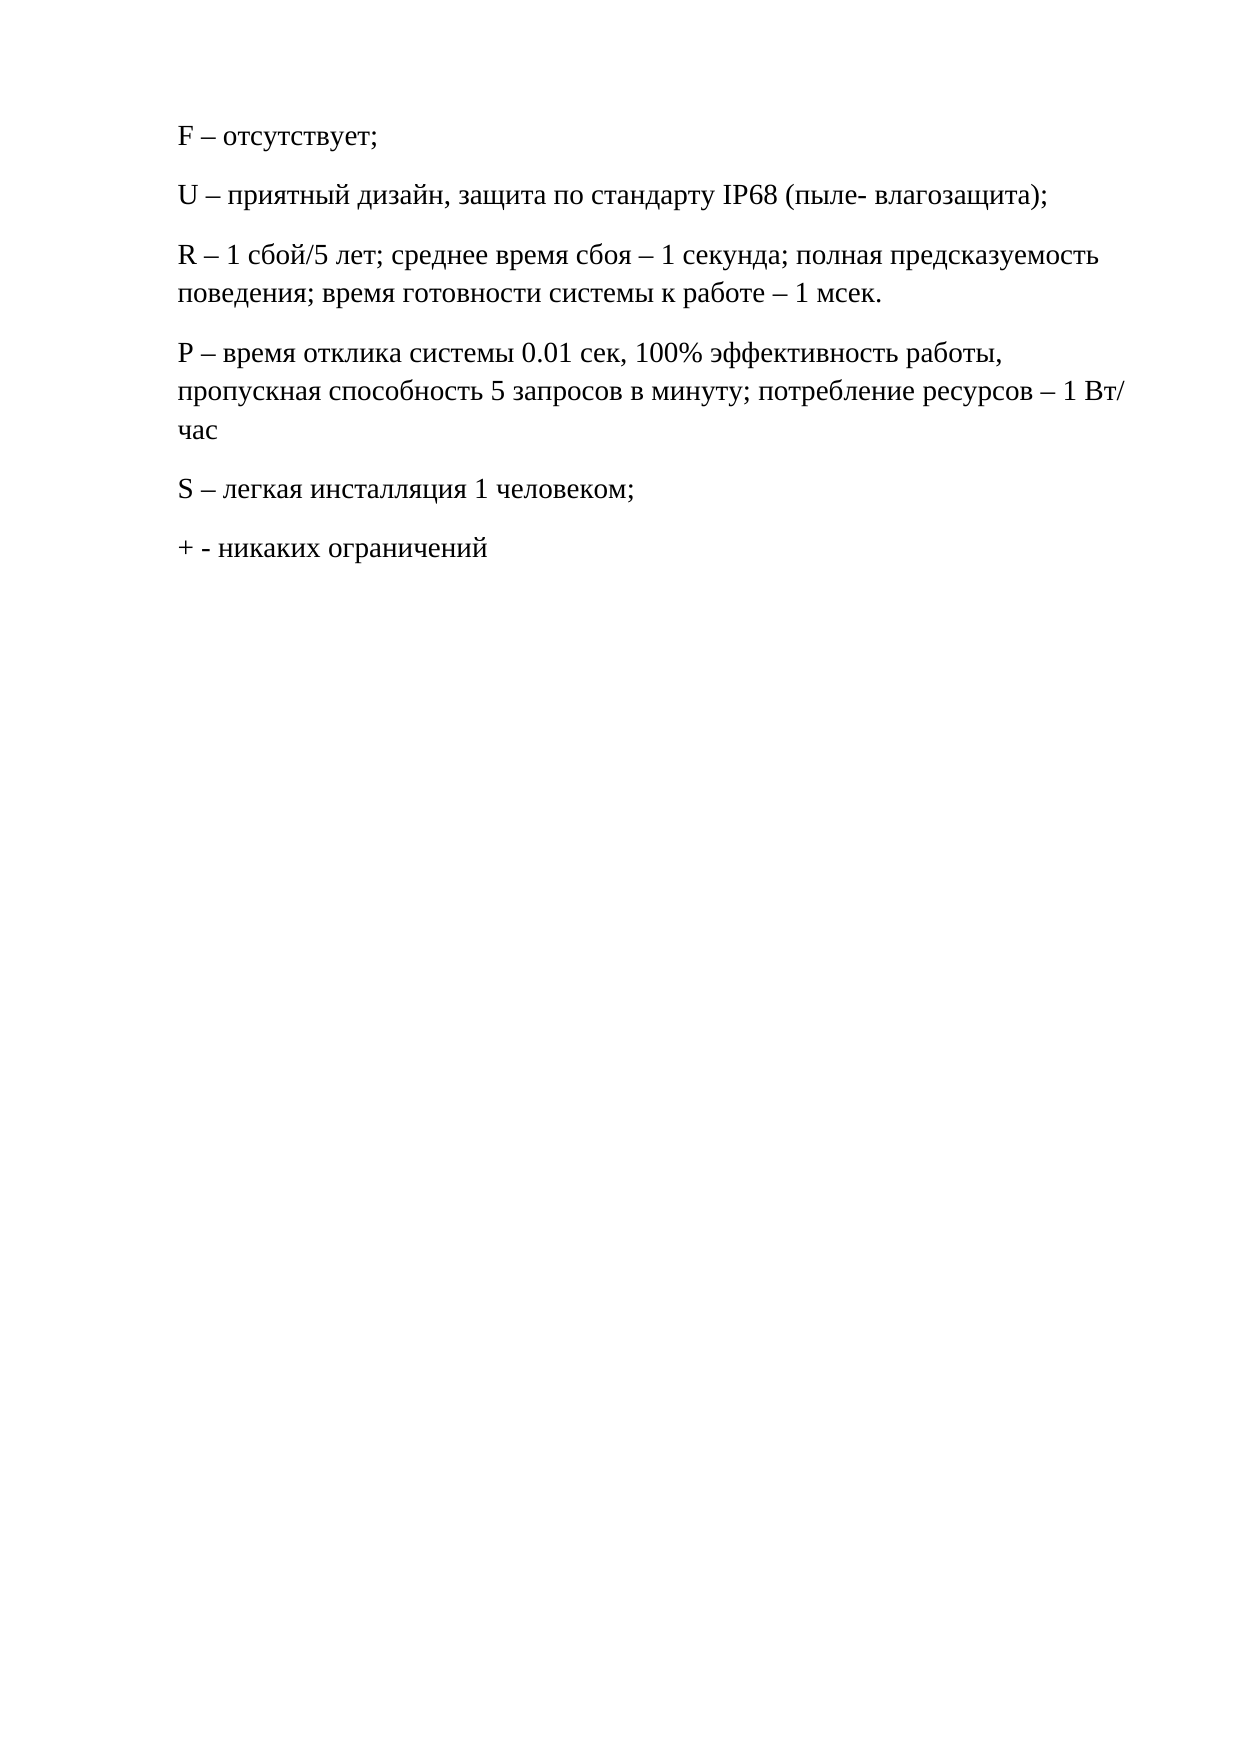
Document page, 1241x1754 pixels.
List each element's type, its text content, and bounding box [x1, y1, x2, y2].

text + - никаких ограничений [177, 531, 1152, 564]
text F – отсутствует; [177, 118, 1152, 152]
text S – легкая инсталляция 1 человеком; [177, 471, 1152, 505]
text P – время отклика системы 0.01 сек, 100% эффективность работы, пропускная способность 5 запросов в минуту; потребление ресурсов – 1 Вт/ час [177, 335, 1152, 445]
text U – приятный дизайн, защита по стандарту IP68 (пыле- влагозащита); [177, 177, 1152, 211]
text R – 1 сбой/5 лет; среднее время сбоя – 1 секунда; полная предсказуемость поведения; время готовности системы к работе – 1 мсек. [177, 237, 1152, 309]
